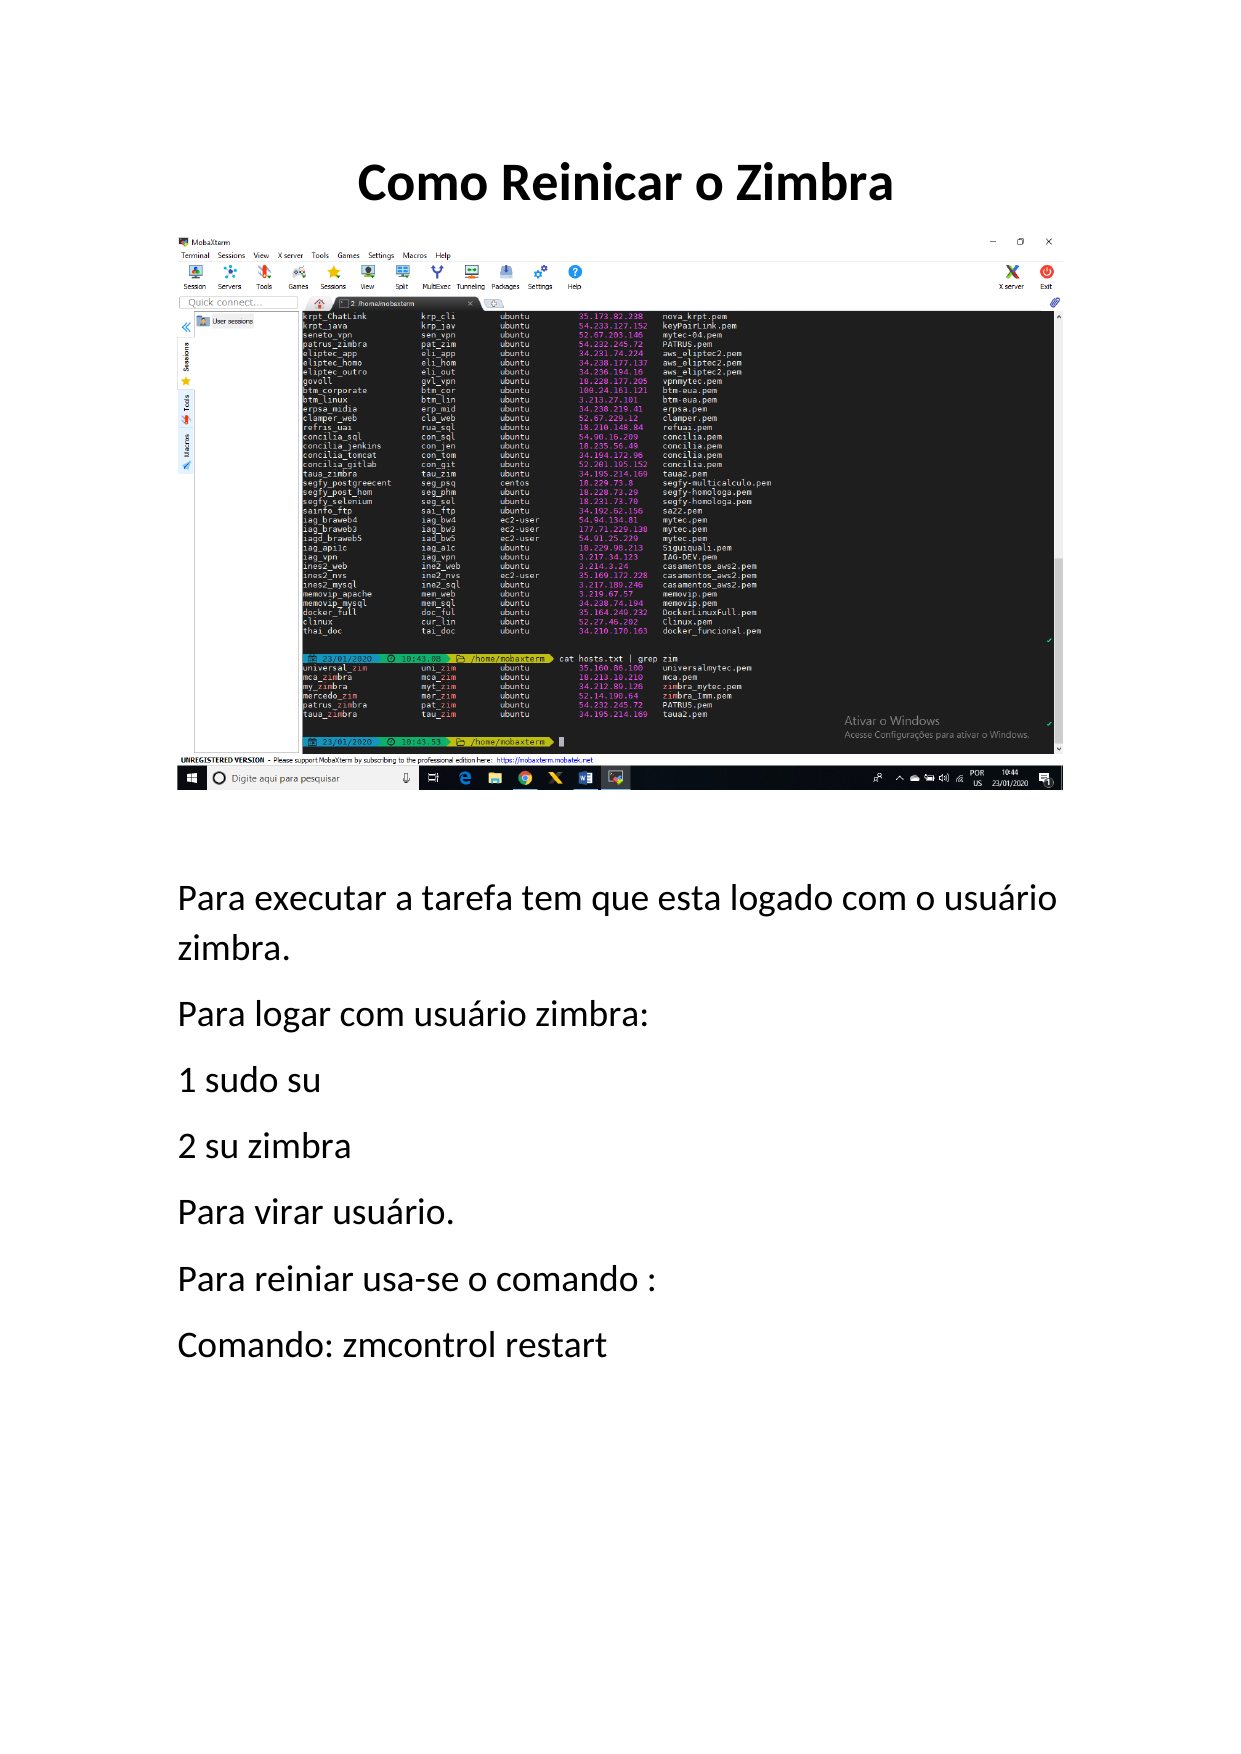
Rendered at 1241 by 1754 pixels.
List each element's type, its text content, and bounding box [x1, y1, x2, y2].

picture [177, 235, 1063, 790]
text Comando: zmcontrol restart [177, 1321, 1063, 1366]
text Para virar usuário. [177, 1188, 1063, 1234]
text Para executar a tarefa tem que esta logado com o usuário zimbra. [177, 874, 1063, 969]
text Para reiniar usa-se o comando : [177, 1254, 1063, 1300]
text Como Reinicar o Zimbra [177, 148, 1063, 214]
text 2 su zimbra [177, 1122, 1063, 1168]
text 1 sudo su [177, 1056, 1063, 1102]
text Para logar com usuário zimbra: [177, 990, 1063, 1036]
